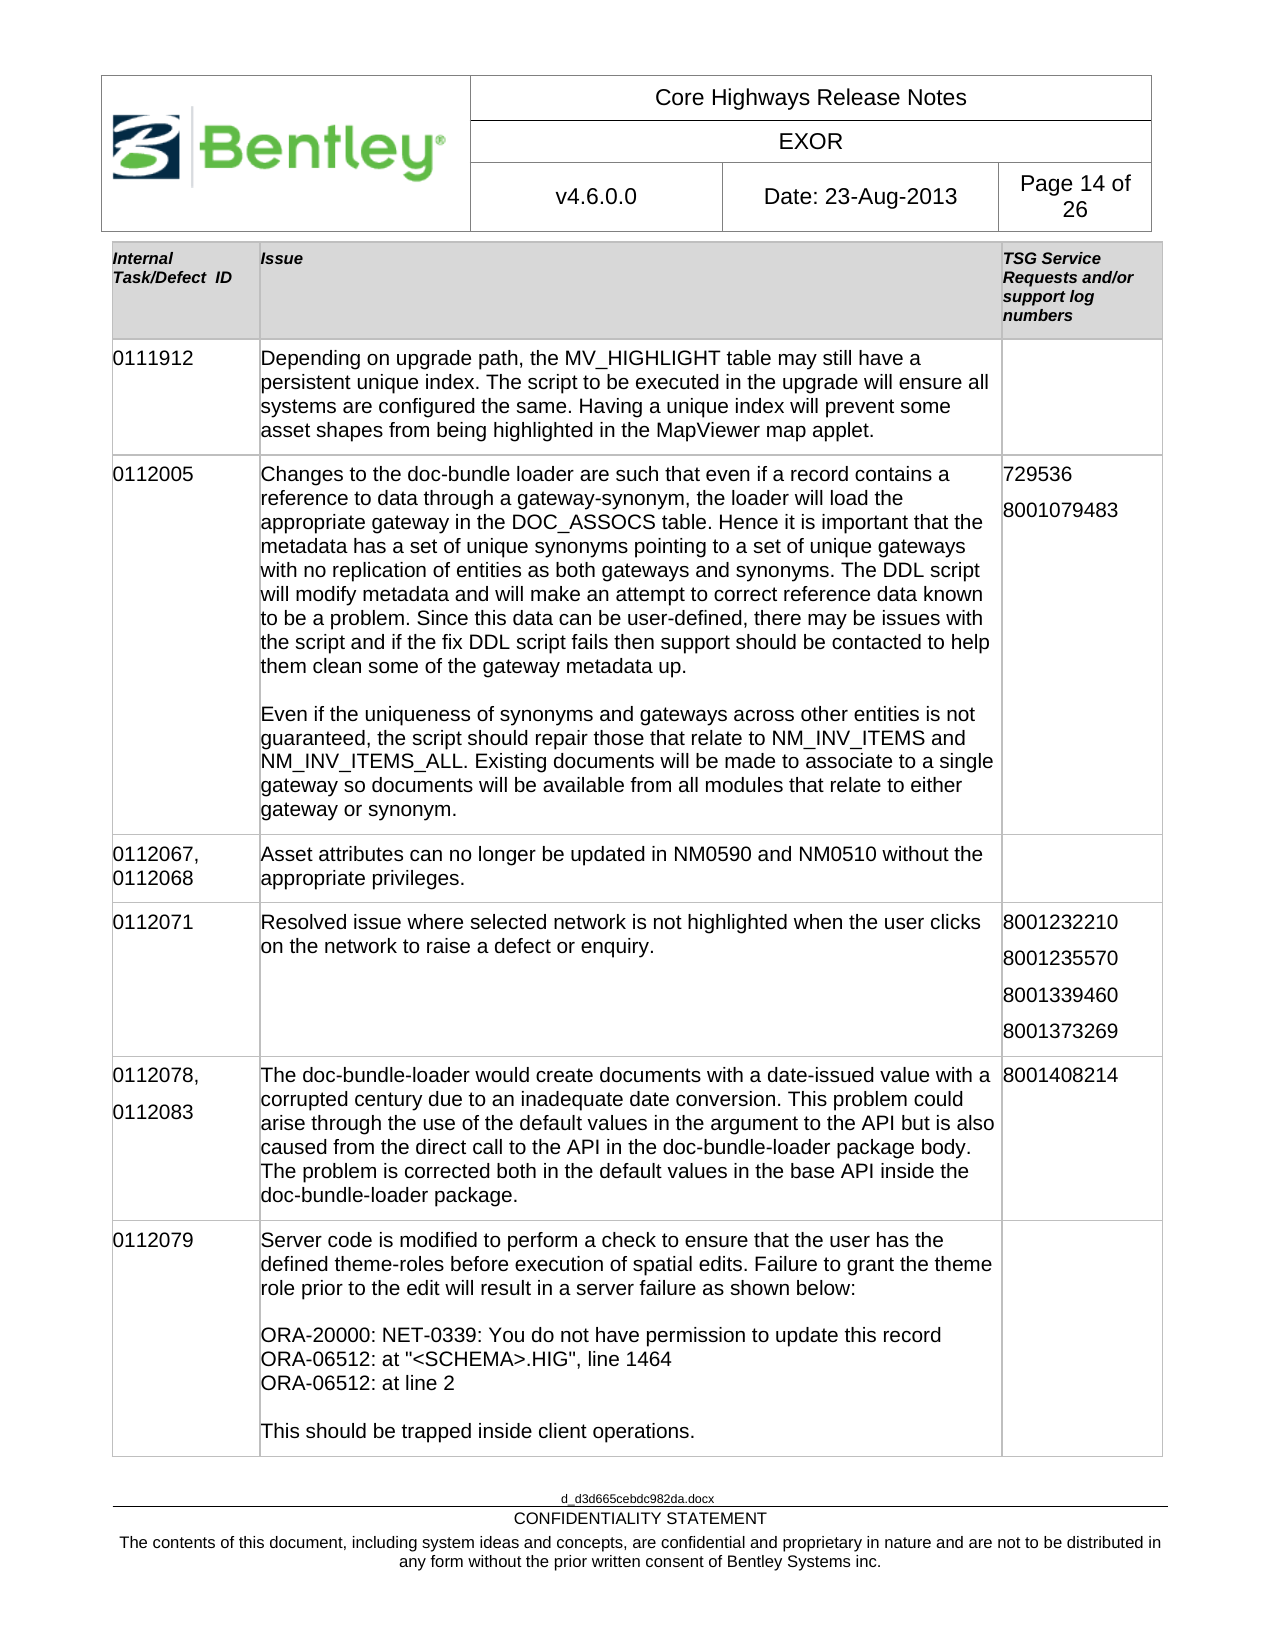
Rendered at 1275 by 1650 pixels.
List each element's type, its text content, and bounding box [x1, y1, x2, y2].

table_cell Asset attributes can no longer be updated in NM0590 and NM0510 without the appropriate privileges. [261, 835, 1001, 902]
picture [112, 106, 446, 188]
table_cell Depending on upgrade path, the MV_HIGHLIGHT table may still have a persistent unique index. The script to be executed in the upgrade will ensure all systems are configured the same. Having a unique index will prevent some asset shapes from being highlighted in the MapViewer map applet. [261, 340, 1001, 454]
table_cell 0112005 [113, 456, 259, 834]
table_cell 8001408214 [1003, 1057, 1162, 1219]
table_header Internal Task/Defect ID [113, 243, 259, 338]
table_cell 0112079 [113, 1221, 259, 1456]
table_cell 729536 8001079483 [1003, 456, 1162, 834]
table_header TSG Service Requests and/or support log numbers [1003, 243, 1162, 338]
table_cell 0112071 [113, 903, 259, 1056]
table_cell [1003, 835, 1162, 902]
table_cell 0112067, 0112068 [113, 835, 259, 902]
table_cell The doc-bundle-loader would create documents with a date-issued value with a corrupted century due to an inadequate date conversion. This problem could arise through the use of the default values in the argument to the API but is also caused from the direct call to the API in the doc-bundle-loader package body. The problem is corrected both in the default values in the base API inside the doc-bundle-loader package. [261, 1057, 1001, 1219]
table_cell Resolved issue where selected network is not highlighted when the user clicks on the network to raise a defect or enquiry. [261, 903, 1001, 1056]
table_cell 0111912 [113, 340, 259, 454]
table_cell Changes to the doc-bundle loader are such that even if a record contains a reference to data through a gateway-synonym, the loader will load the appropriate gateway in the DOC_ASSOCS table. Hence it is important that the metadata has a set of unique synonyms pointing to a set of unique gateways with no replication of entities as both gateways and synonyms. The DDL script will modify metadata and will make an attempt to correct reference data known to be a problem. Since this data can be user-defined, there may be issues with the script and if the fix DDL script fails then support should be contacted to help them clean some of the gateway metadata up. Even if the uniqueness of synonyms and gateways across other entities is not guaranteed, the script should repair those that relate to NM_INV_ITEMS and NM_INV_ITEMS_ALL. Existing documents will be made to associate to a single gateway so documents will be available from all modules that relate to either gateway or synonym. [261, 456, 1001, 834]
table_cell 0112078, 0112083 [113, 1057, 259, 1219]
table_cell [1003, 1221, 1162, 1456]
table_cell Server code is modified to perform a check to ensure that the user has the defined theme-roles before execution of spatial edits. Failure to grant the theme role prior to the edit will result in a server failure as shown below: ORA-20000: NET-0339: You do not have permission to update this record ORA-06512: at "<SCHEMA>.HIG", line 1464 ORA-06512: at line 2 This should be trapped inside client operations. [261, 1221, 1001, 1456]
table_cell 8001232210 8001235570 8001339460 8001373269 [1003, 903, 1162, 1056]
table_cell [1003, 340, 1162, 454]
table_header Issue [261, 243, 1001, 338]
